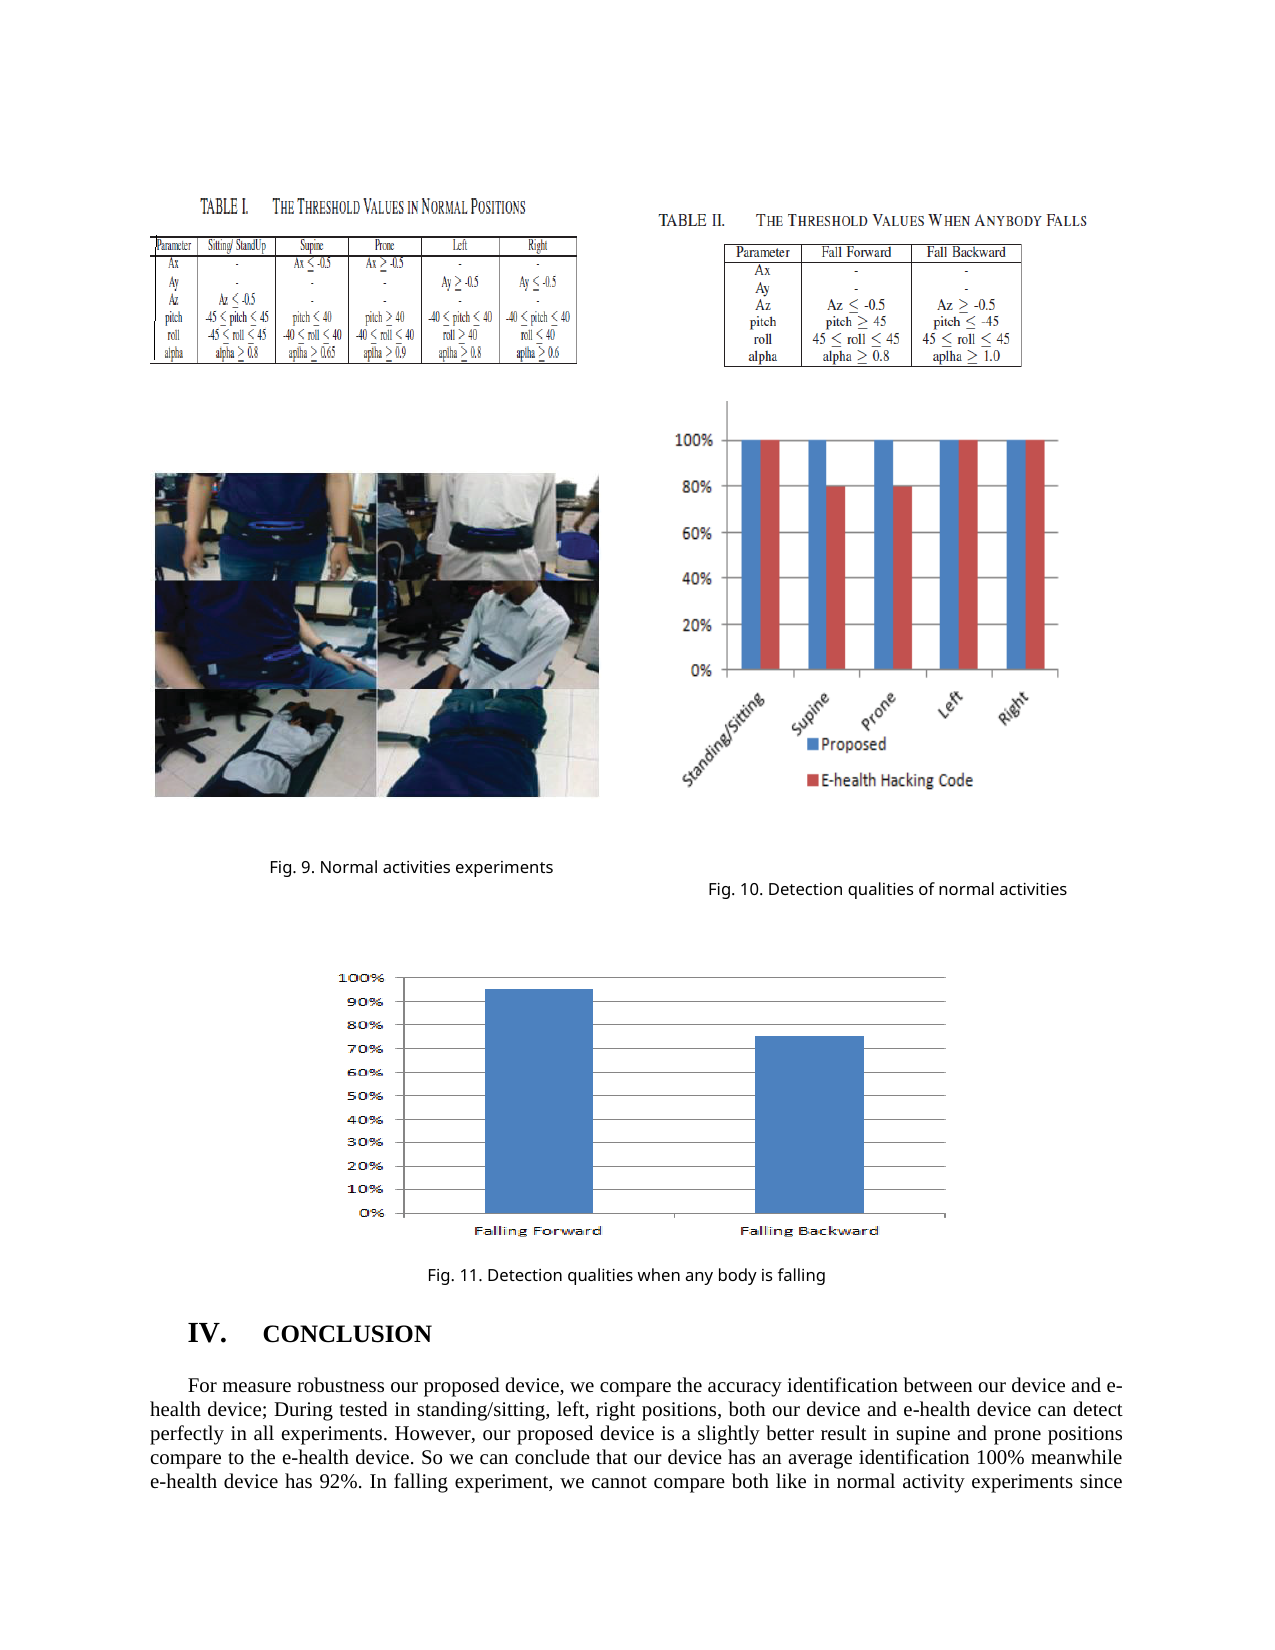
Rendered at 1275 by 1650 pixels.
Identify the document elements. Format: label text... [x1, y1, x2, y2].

text Fig. 11. Detection qualities when any body is falling [150, 1264, 1125, 1287]
picture [623, 206, 1113, 402]
picture [150, 150, 597, 402]
text Fig. 10. Detection qualities of normal activities [150, 878, 1125, 901]
text Fig. 9. Normal activities experiments [150, 855, 1125, 878]
list CONCLUSION [187, 1315, 1125, 1349]
